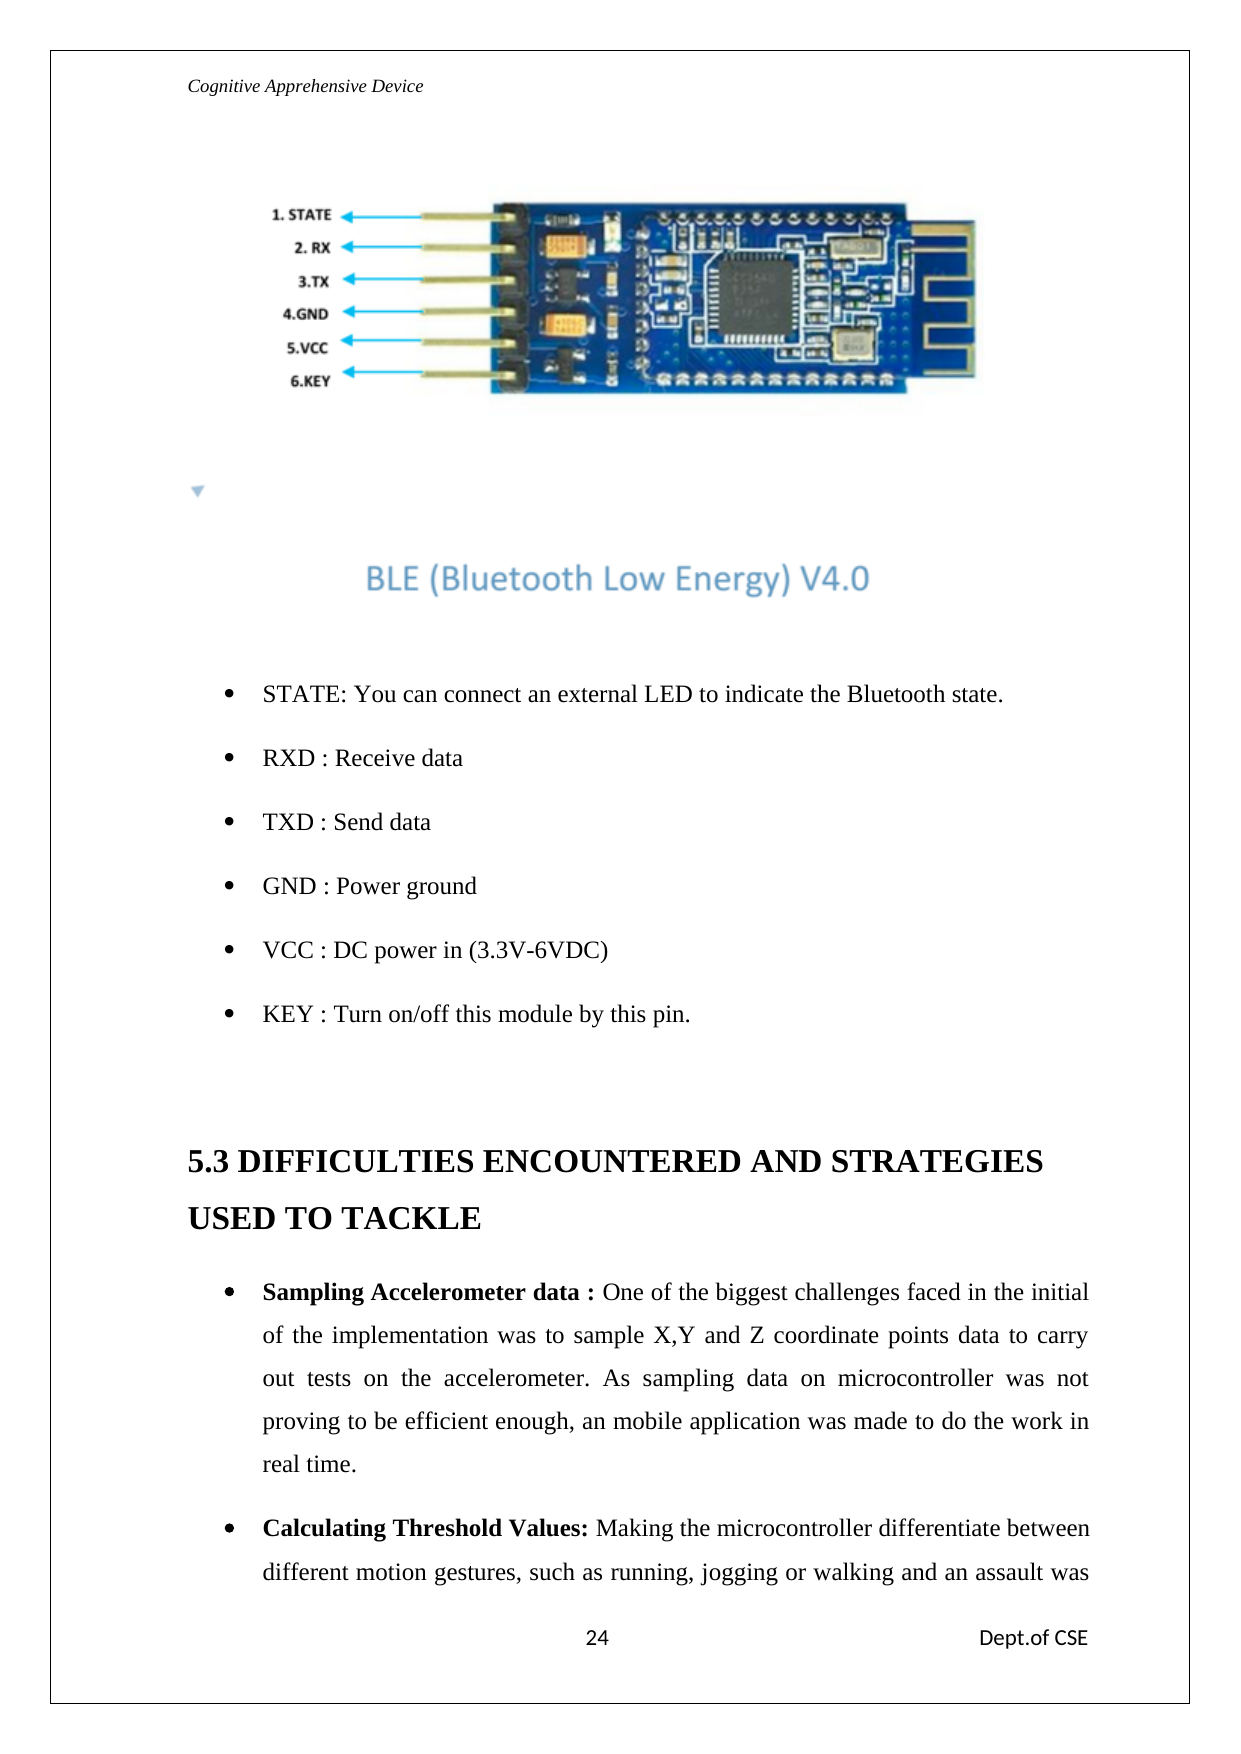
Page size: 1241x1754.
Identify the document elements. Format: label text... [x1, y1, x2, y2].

list Sampling Accelerometer data : One of the biggest challenges faced in the initial of the implementation was to sample X,Y and Z coordinate points data to carry out tests on the accelerometer. As sampling data on microcontroller was not proving to be efficient enough, an mobile application was made to do the work in real time. [225, 1277, 1090, 1478]
text 5.3 DIFFICULTIES ENCOUNTERED AND STRATEGIES USED TO TACKLE [187, 1141, 1090, 1237]
list STATE: You can connect an external LED to indicate the Bluetooth state. [225, 679, 1090, 708]
list RXD : Receive data [225, 743, 1090, 772]
picture [187, 125, 1090, 645]
list VCC : DC power in (3.3V-6VDC) [225, 935, 1090, 964]
list TXD : Send data [225, 807, 1090, 836]
list KEY : Turn on/off this module by this pin. [225, 999, 1090, 1028]
list GND : Power ground [225, 871, 1090, 900]
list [225, 1513, 1090, 1585]
